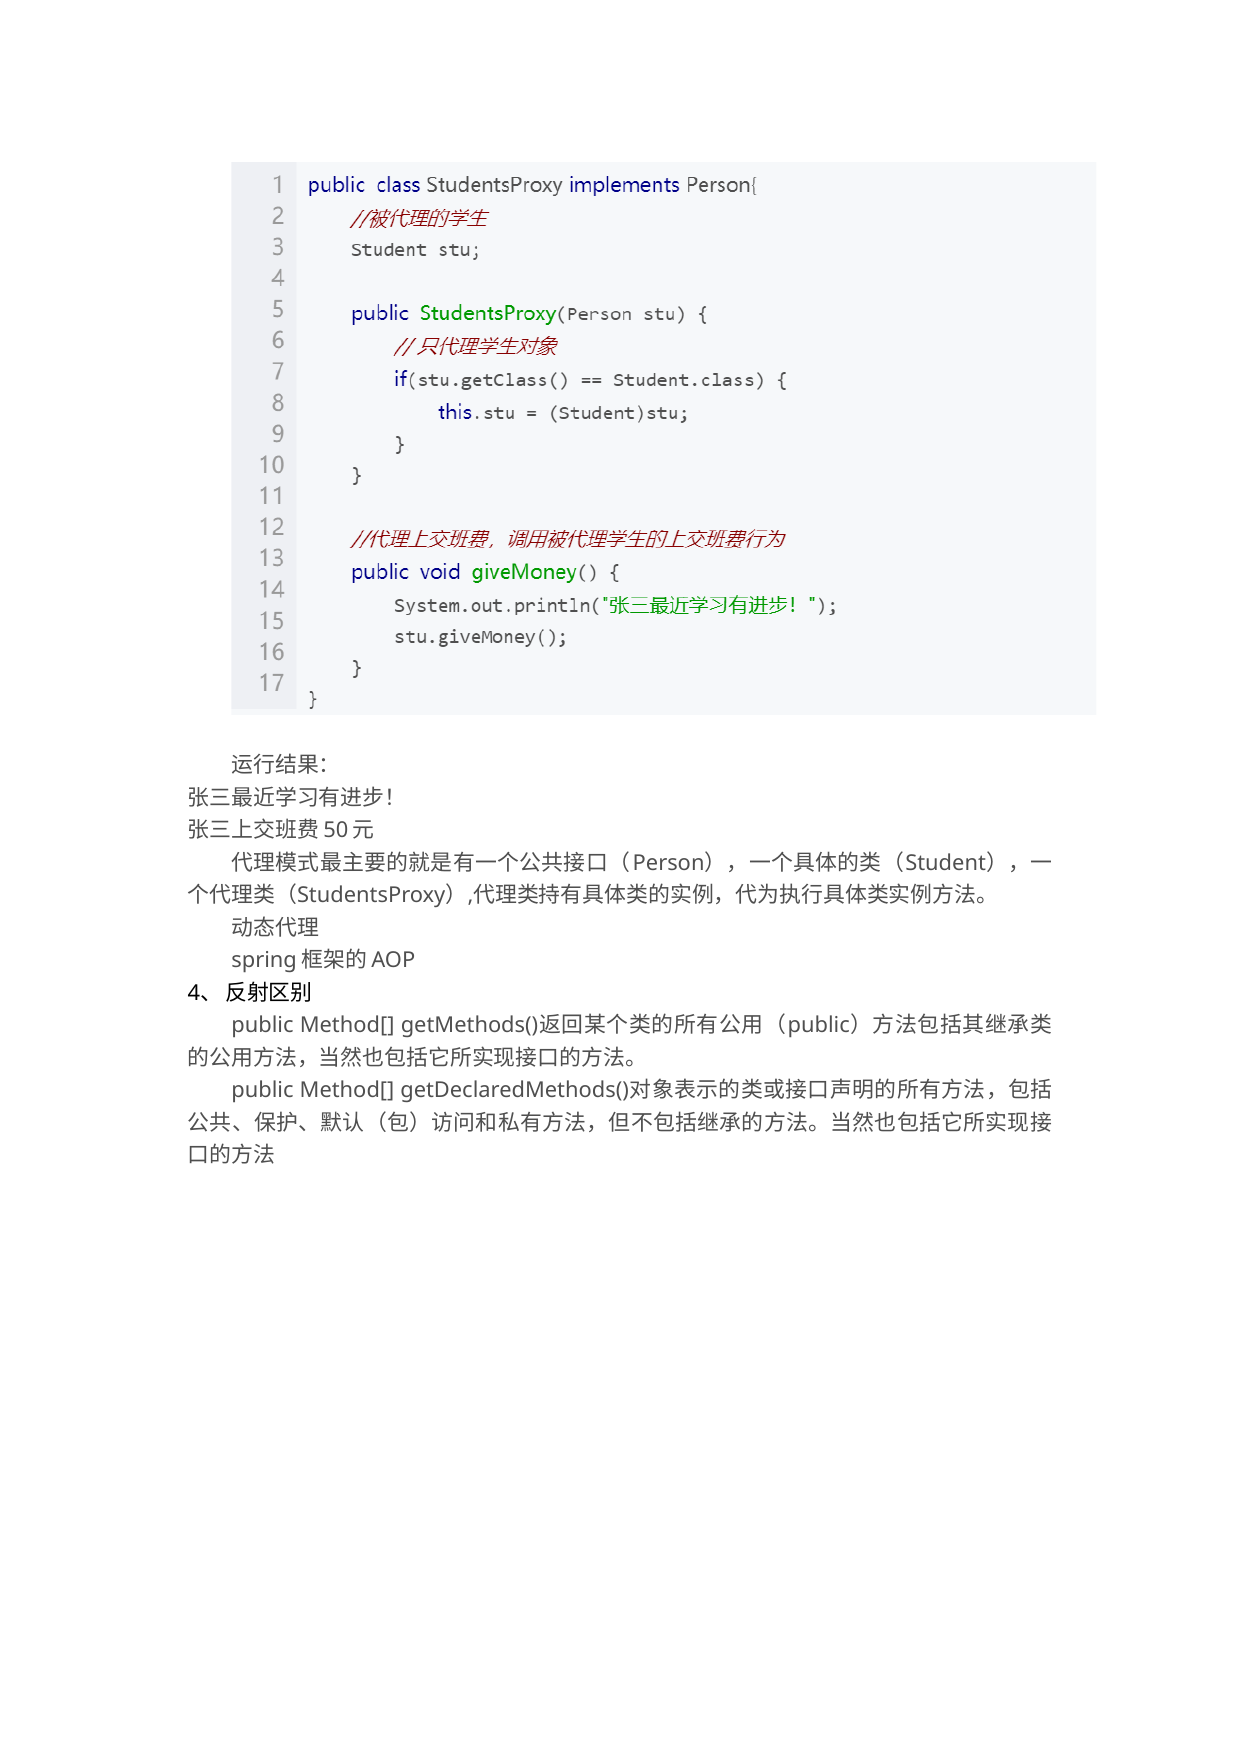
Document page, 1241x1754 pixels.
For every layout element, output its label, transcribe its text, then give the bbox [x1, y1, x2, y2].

list spring框架的AOP [371, 942, 1053, 974]
list 动态代理 [187, 909, 1053, 942]
list 代理模式最主要的就是有一个公共接口（Person），一个具体的类（Student），一个代理类（StudentsProxy）,代理类持有具体类的实例，代为执行具体类实例方法。 [187, 844, 1053, 909]
list spring框架的AOP [187, 942, 301, 974]
list 反射区别 [187, 974, 1053, 1007]
picture [231, 162, 1097, 715]
list public Method[] getMethods()返回某个类的所有公用（public）方法包括其继承类的公用方法，当然也包括它所实现接口的方法。 [187, 1007, 1053, 1072]
list 运行结果： 张三最近学习有进步！ 张三上交班费50元 [187, 747, 1053, 844]
list public Method[] getDeclaredMethods()对象表示的类或接口声明的所有方法，包括公共、保护、默认（包）访问和私有方法，但不包括继承的方法。当然也包括它所实现接口的方法 [187, 1072, 1053, 1169]
